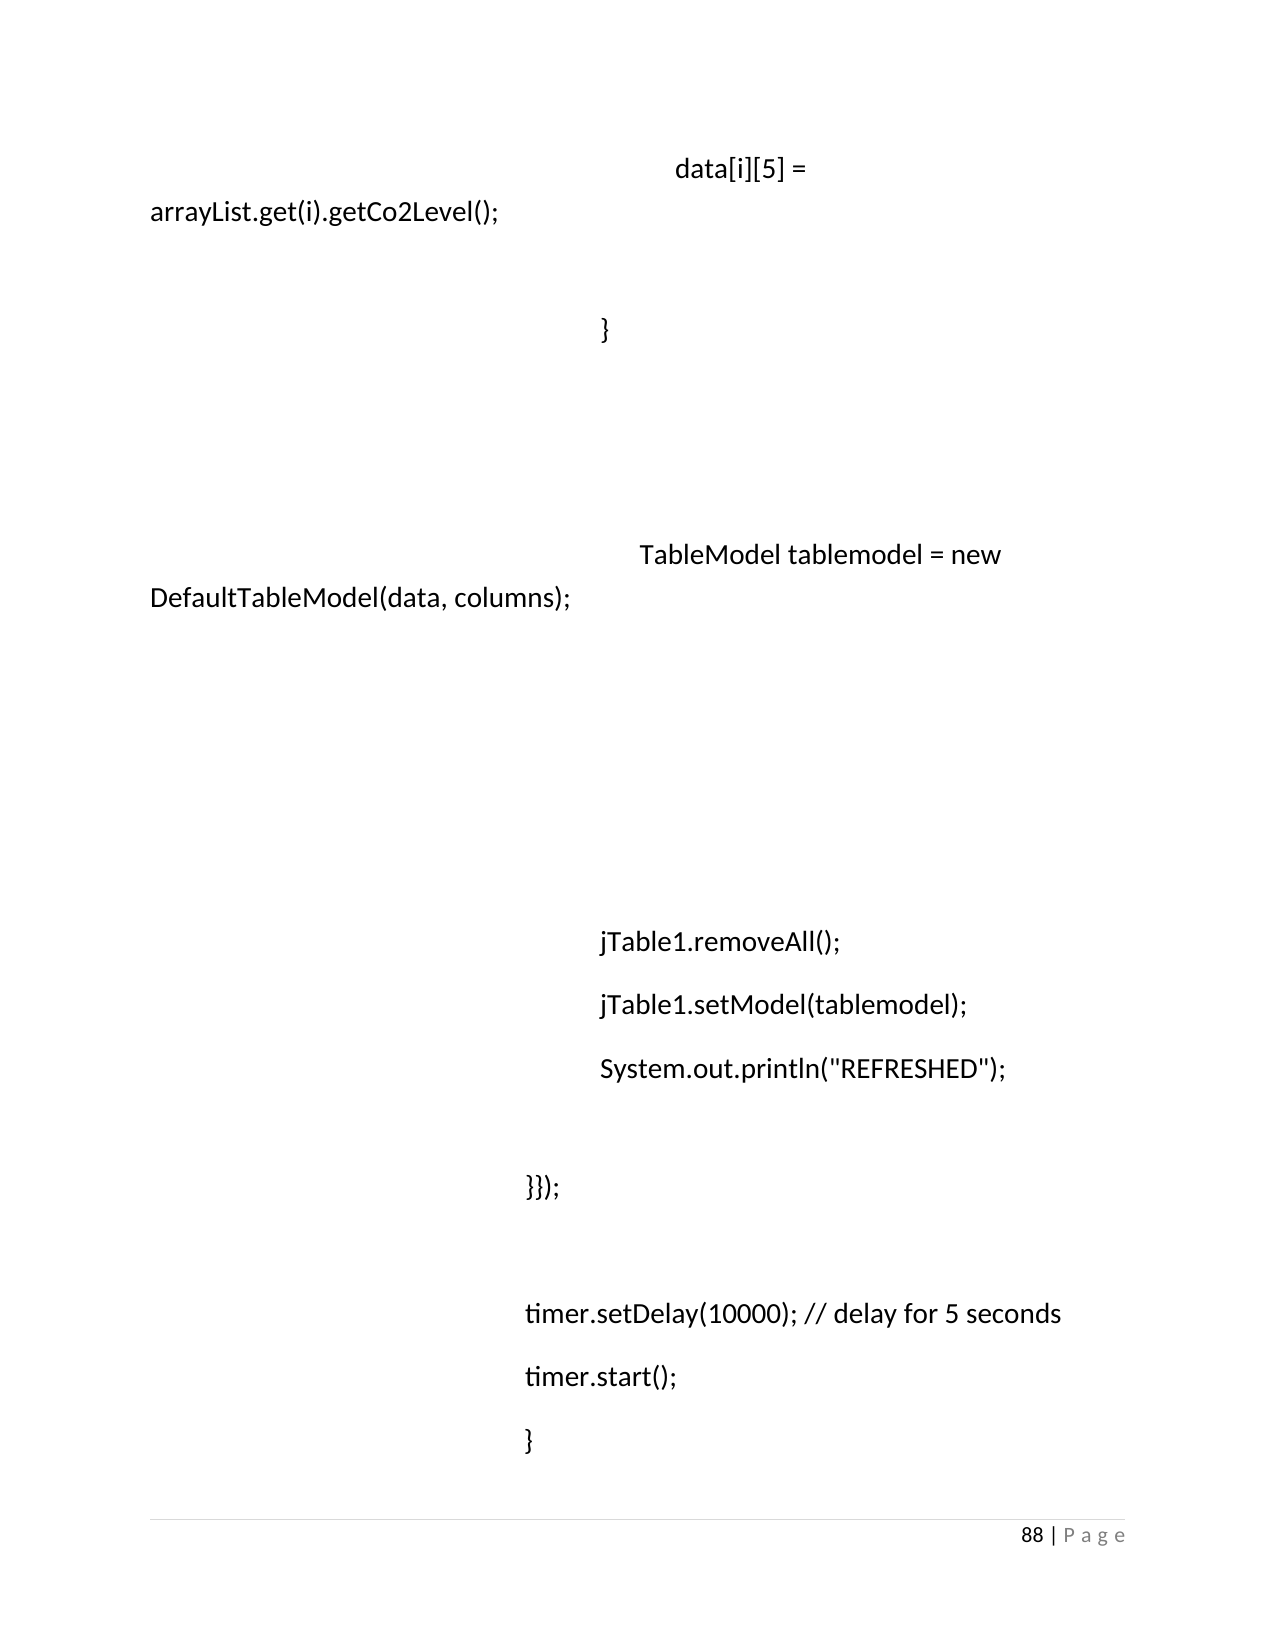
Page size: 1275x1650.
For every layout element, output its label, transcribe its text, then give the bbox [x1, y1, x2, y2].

text jTable1.removeAll(); [150, 923, 1125, 958]
text System.out.println("REFRESHED"); [150, 1050, 1125, 1085]
text data[i][5] = arrayList.get(i).getCo2Level(); [150, 150, 1125, 228]
text jTable1.setModel(tablemodel); [150, 986, 1125, 1022]
text } [150, 311, 1125, 346]
text timer.start(); [150, 1358, 1125, 1394]
text TableModel tablemodel = new DefaultTableModel(data, columns); [150, 536, 1125, 615]
text } [150, 1422, 1125, 1458]
text timer.setDelay(10000); // delay for 5 seconds [150, 1295, 1125, 1331]
text }}); [150, 1168, 1125, 1203]
